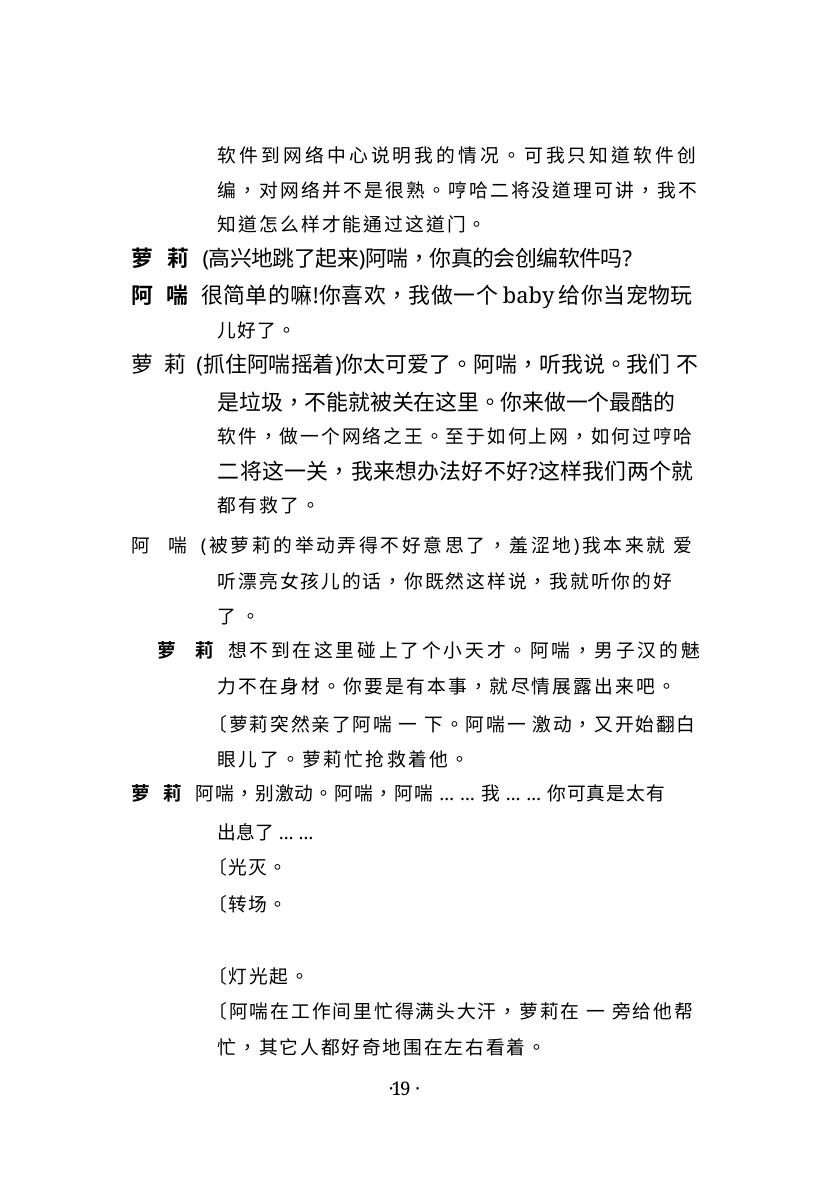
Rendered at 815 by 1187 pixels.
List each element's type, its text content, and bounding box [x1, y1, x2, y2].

text 萝 莉 (高兴地跳了起来)阿喘，你真的会创编软件吗? [132, 245, 699, 272]
text 软件到网络中心说明我的情况。可我只知道软件创 编，对网络并不是很熟。哼哈二将没道理可讲，我不 知道怎么样才能通过这道门。 [218, 143, 697, 237]
text 阿 喘 很简单的嘛!你喜欢，我做一个baby给你当宠物玩 儿好了。 [132, 281, 698, 342]
text 〔萝莉突然亲了阿喘 一 下。阿喘一 激动，又开始翻白 眼儿了。萝莉忙抢救着他。 [208, 711, 698, 772]
text 出息了 … … 〔光灭。 [208, 819, 322, 880]
text 萝 莉 (抓住阿喘摇着)你太可爱了。阿喘，听我说。我们 不是垃圾，不能就被关在这里。你来做一个最酷的 软件，做一个网络之王。至于如何上网，如何过哼哈 二将这一关，我来想办法好不好?这样我们两个就 都有救了。 [131, 349, 698, 518]
text 〔灯光起。 [208, 964, 699, 988]
text 〔转场。 [208, 893, 699, 917]
text 阿 喘 (被萝莉的举动弄得不好意思了，羞涩地)我本来就 爱听漂亮女孩儿的话，你既然这样说，我就听你的好 了 。 [131, 533, 695, 629]
text 力不在身材。你要是有本事，就尽情展露出来吧。 [218, 675, 699, 698]
text 萝 莉 想不到在这里碰上了个小天才。阿喘，男子汉的魅 [122, 639, 699, 662]
text 萝 莉 阿喘，别激动。阿喘，阿喘 … … 我 … … 你可真是太有 [131, 782, 699, 805]
text 〔阿喘在工作间里忙得满头大汗，萝莉在 一 旁给他帮 忙，其它人都好奇地围在左右看着。 [208, 998, 695, 1060]
